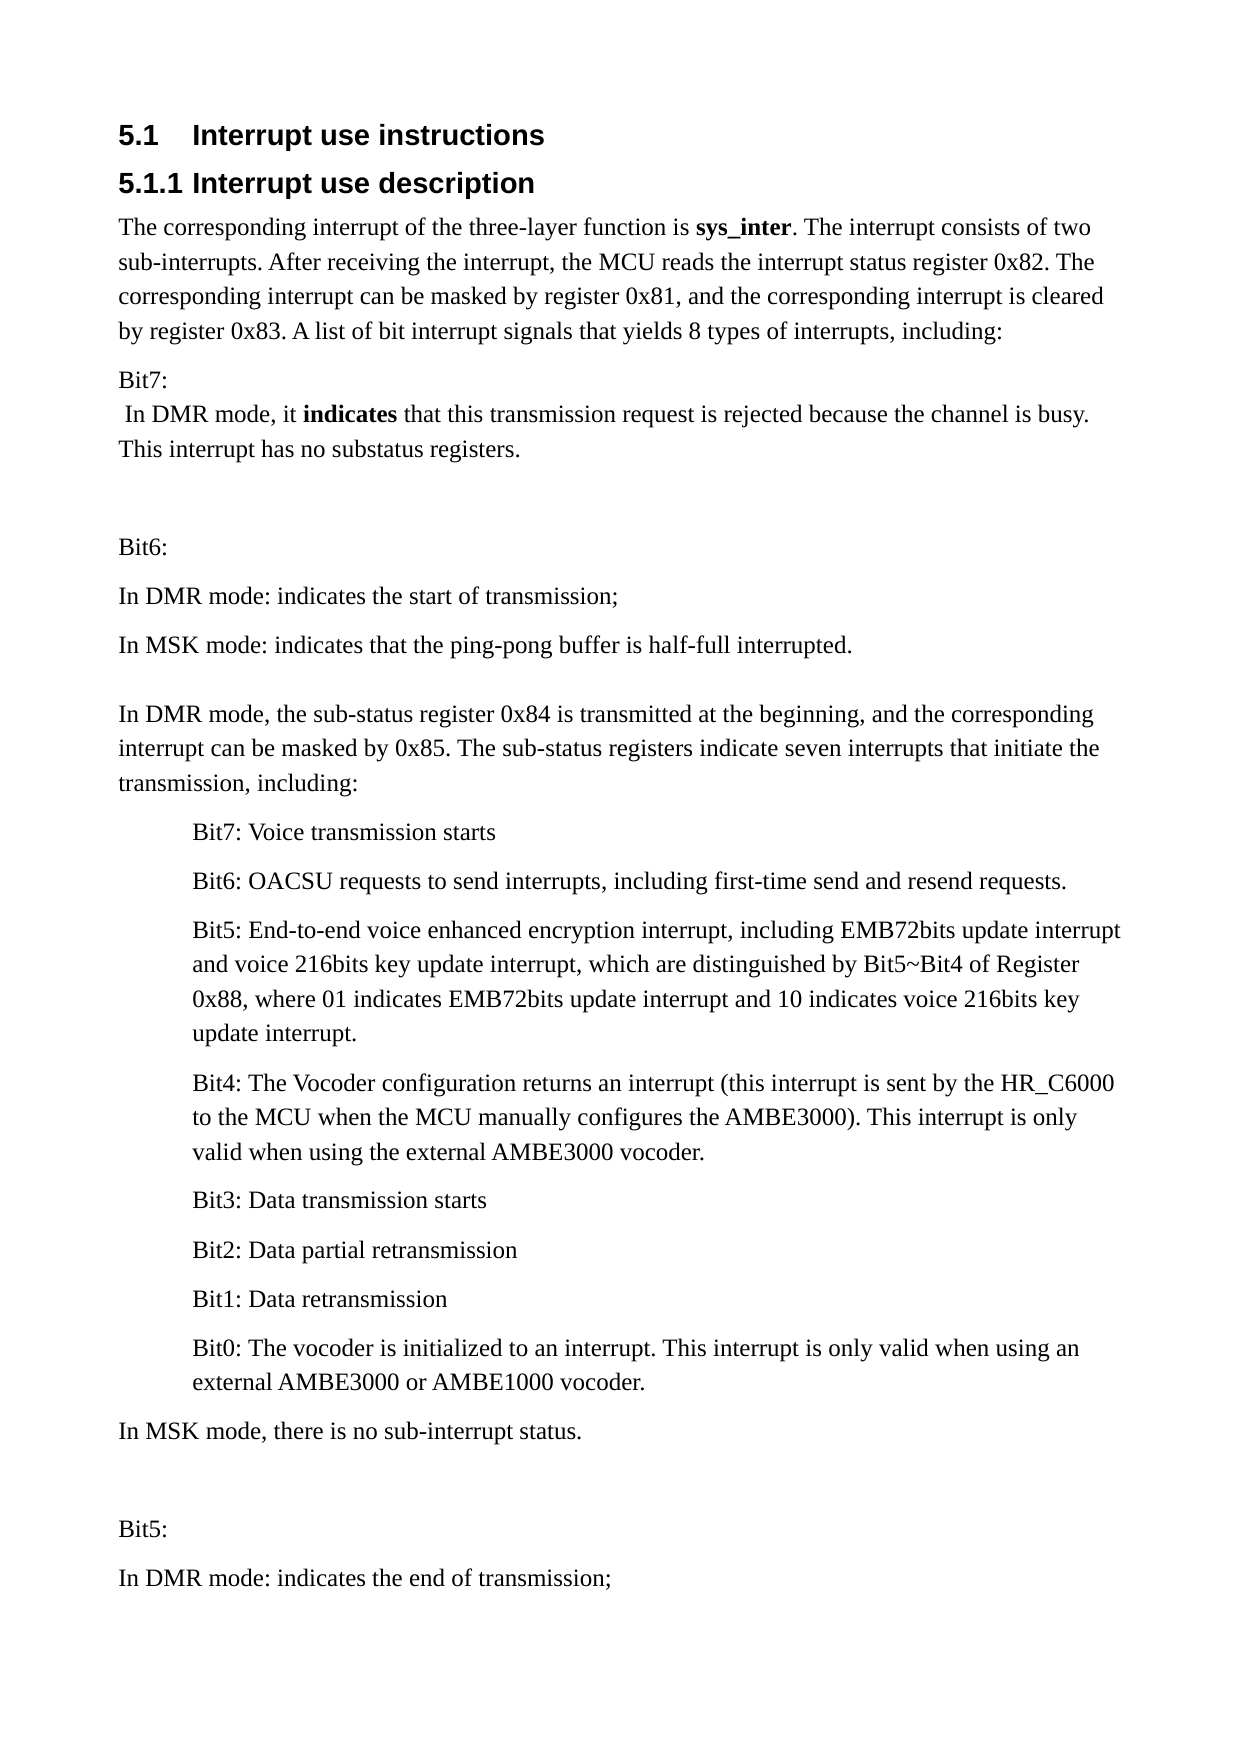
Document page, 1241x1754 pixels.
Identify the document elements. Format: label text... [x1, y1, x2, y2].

text Bit2: Data partial retransmission [118, 1235, 1122, 1263]
text The corresponding interrupt of the three-layer function is sys_inter. The interrupt consists of two sub-interrupts. After receiving the interrupt, the MCU reads the interrupt status register 0x82. The corresponding interrupt can be masked by register 0x81, and the corresponding interrupt is cleared by register 0x83. A list of bit interrupt signals that yields 8 types of interrupts, including: [118, 212, 1122, 344]
text In MSK mode: indicates that the ping-pong buffer is half-full interrupted. In DMR mode, the sub-status register 0x84 is transmitted at the beginning, and the corresponding interrupt can be masked by 0x85. The sub-status registers indicate seven interrupts that initiate the transmission, including: [118, 630, 1122, 797]
text Bit6: [118, 532, 1122, 561]
text In DMR mode: indicates the end of transmission; [118, 1563, 1122, 1592]
text Bit7: In DMR mode, it indicates that this transmission request is rejected because the channel is busy. This interrupt has no substatus registers. [118, 365, 1122, 462]
text Bit0: The vocoder is initialized to an interrupt. This interrupt is only valid when using an external AMBE3000 or AMBE1000 vocoder. [118, 1333, 1122, 1396]
text Bit6: OACSU requests to send interrupts, including first-time send and resend requests. [118, 866, 1122, 895]
text In MSK mode, there is no sub-interrupt status. [118, 1416, 1122, 1445]
text In DMR mode: indicates the start of transmission; [118, 581, 1122, 610]
text Bit5: [118, 1514, 1122, 1543]
text Bit3: Data transmission starts [118, 1186, 1122, 1214]
text Bit5: End-to-end voice enhanced encryption interrupt, including EMB72bits update interrupt and voice 216bits key update interrupt, which are distinguished by Bit5~Bit4 of Register 0x88, where 01 indicates EMB72bits update interrupt and 10 indicates voice 216bits key update interrupt. [118, 915, 1122, 1047]
subtitle Interrupt use description [118, 166, 1122, 200]
text Bit7: Voice transmission starts [118, 817, 1122, 846]
text Bit1: Data retransmission [118, 1284, 1122, 1312]
text Bit4: The Vocoder configuration returns an interrupt (this interrupt is sent by the HR_C6000 to the MCU when the MCU manually configures the AMBE3000). This interrupt is only valid when using the external AMBE3000 vocoder. [118, 1068, 1122, 1165]
subtitle Interrupt use instructions [118, 118, 1122, 152]
